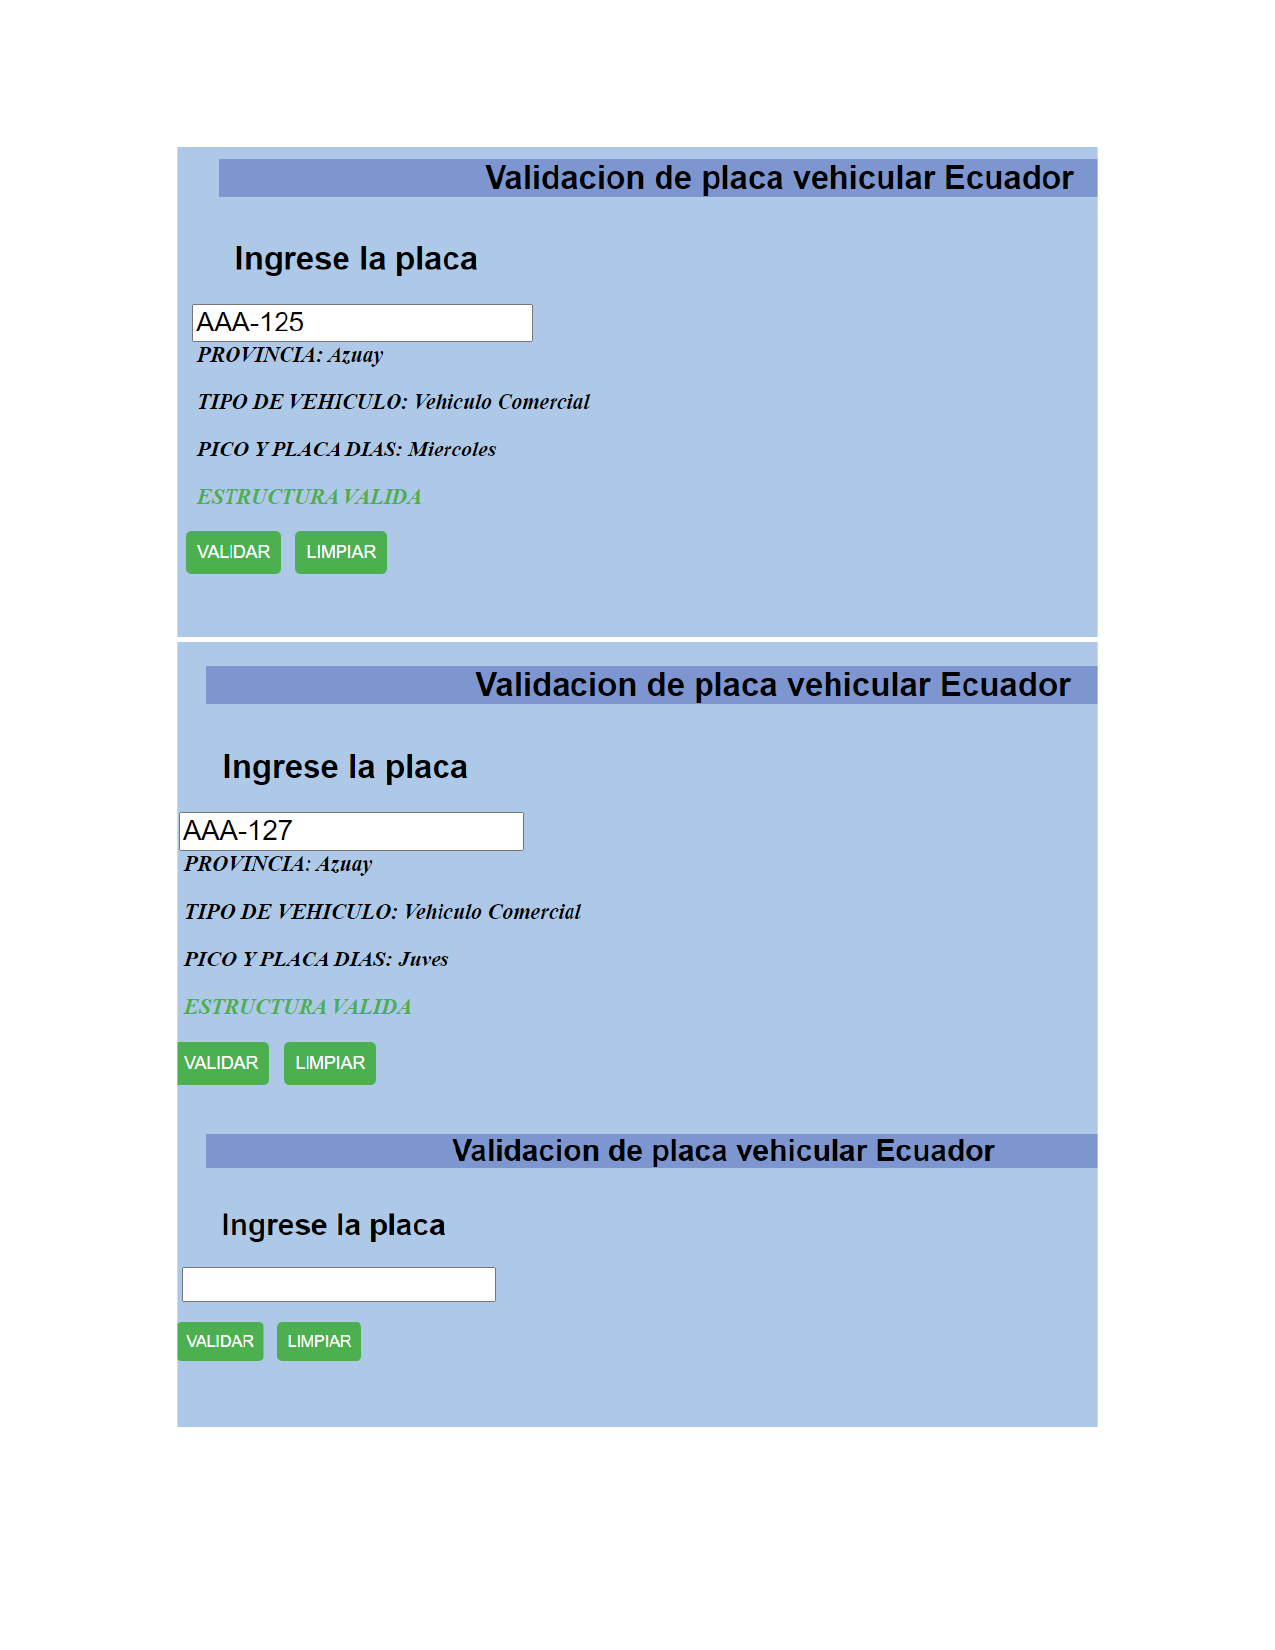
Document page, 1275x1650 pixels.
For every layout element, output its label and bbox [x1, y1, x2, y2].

picture [177, 642, 1098, 1427]
picture [177, 147, 1098, 637]
